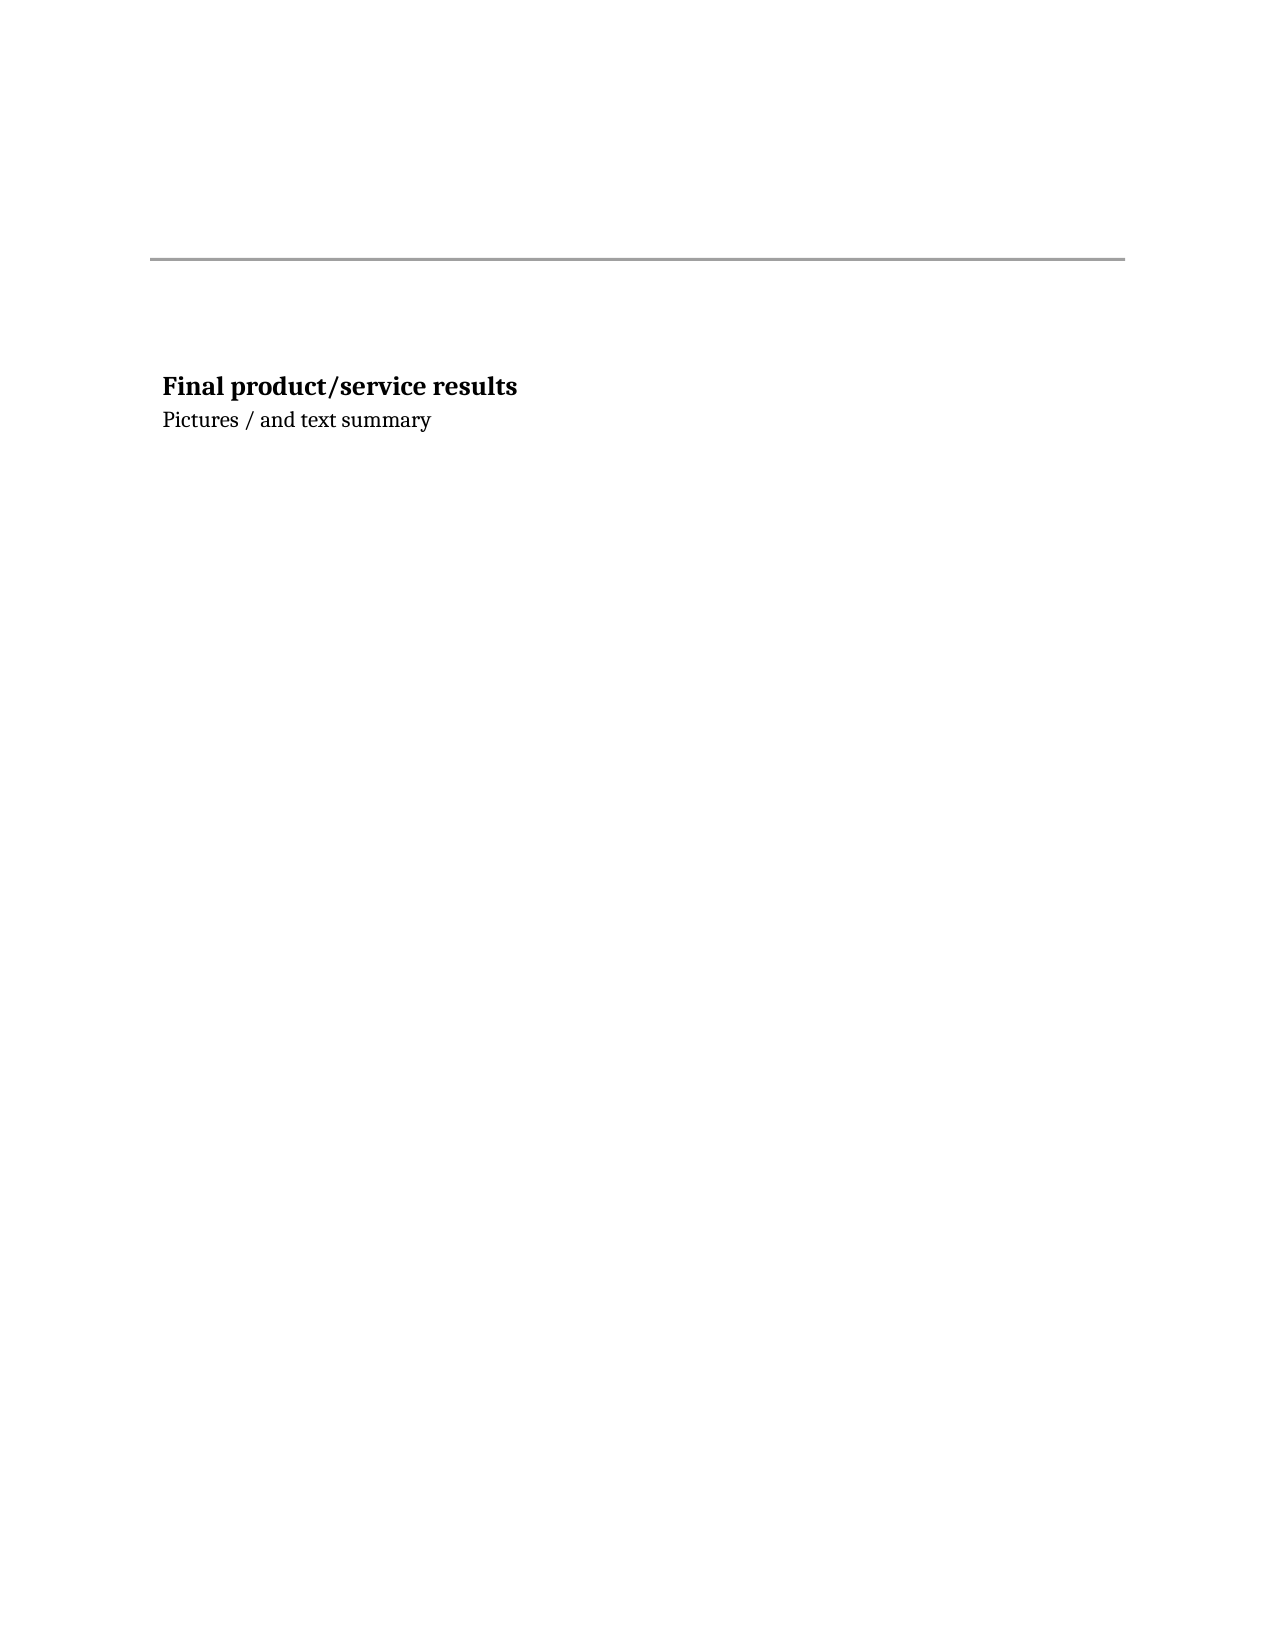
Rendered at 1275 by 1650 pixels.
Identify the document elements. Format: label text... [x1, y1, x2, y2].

subtitle Final product/service results [162, 371, 1125, 402]
text Pictures / and text summary [162, 407, 1125, 433]
